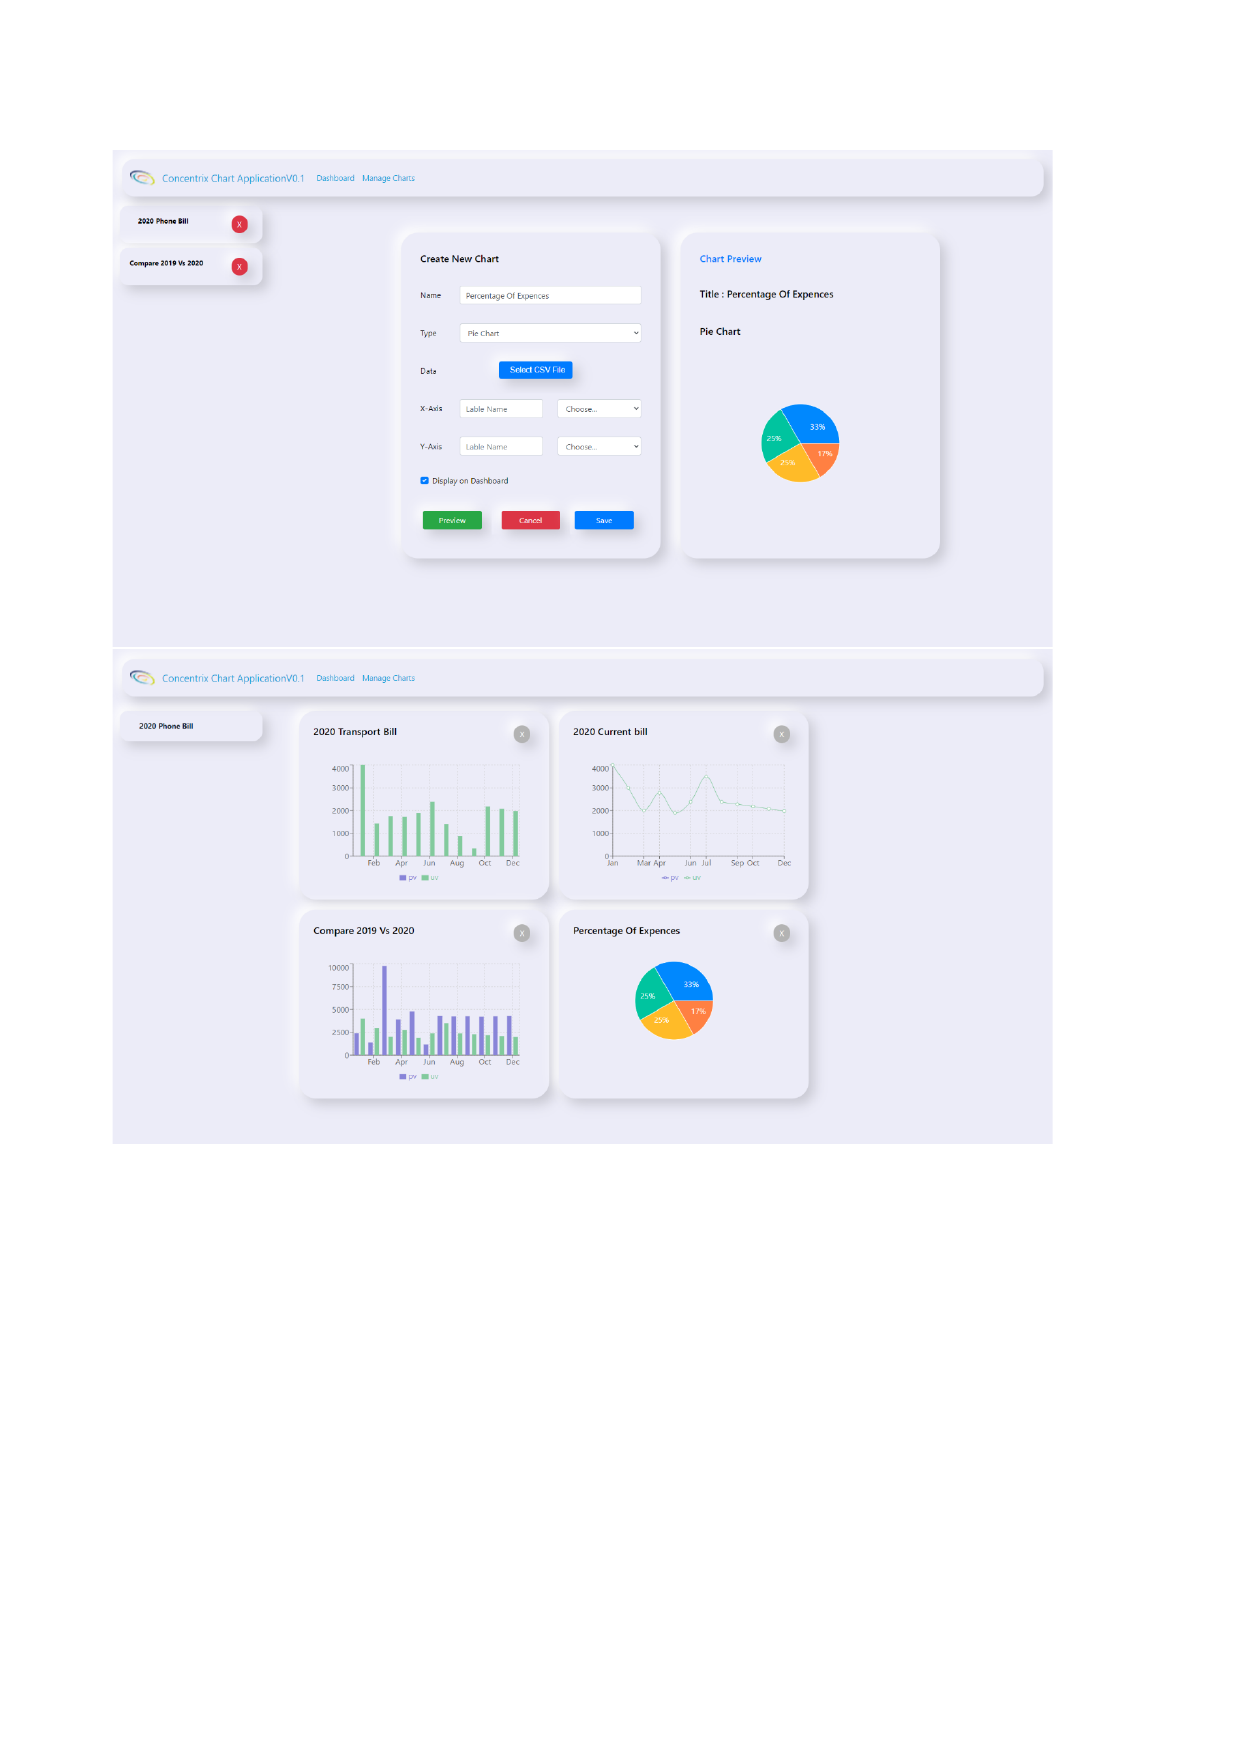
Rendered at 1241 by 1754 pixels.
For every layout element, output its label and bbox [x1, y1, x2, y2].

picture [112, 649, 1053, 1144]
picture [112, 150, 1053, 647]
